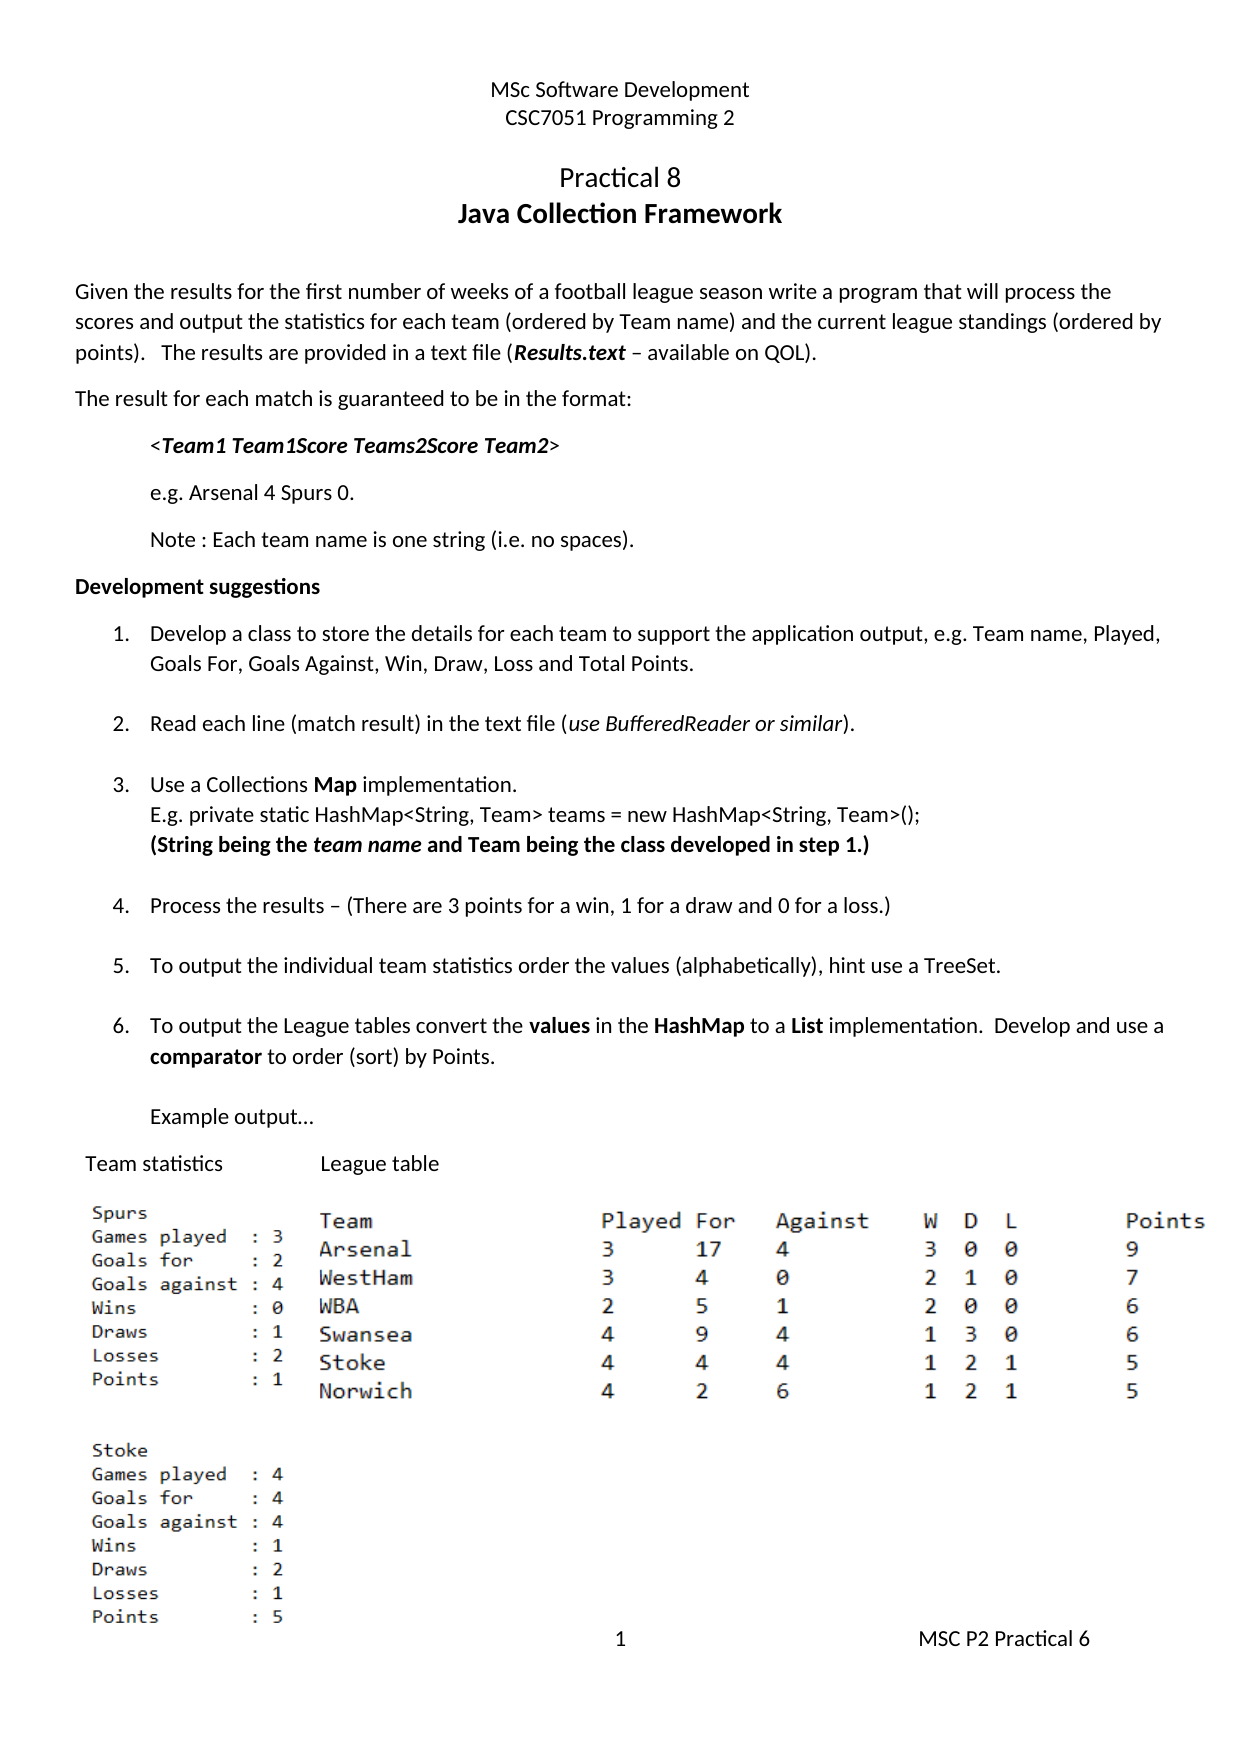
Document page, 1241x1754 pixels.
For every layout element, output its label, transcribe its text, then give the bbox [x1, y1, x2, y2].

text Team statistics League table [75, 1149, 1165, 1177]
text Practical 8 [75, 159, 1165, 195]
text The result for each match is guaranteed to be in the format: [75, 384, 1165, 412]
text MSc Software Development [75, 75, 1165, 103]
list (String being the team name and Team being the class developed in step 1.) [150, 830, 1165, 888]
text <Team1 Team1Score Teams2Score Team2> [75, 431, 1165, 459]
text Development suggestions [75, 572, 1165, 600]
list To output the individual team statistics order the values (alphabetically), hint use a TreeSet. [112, 951, 1165, 1009]
list Process the results – (There are 3 points for a win, 1 for a draw and 0 for a loss.) [112, 891, 1165, 949]
list Example output… [150, 1102, 1165, 1130]
list Develop a class to store the details for each team to support the application output, e.g. Team name, Played, Goals For, Goals Against, Win, Draw, Loss and Total Points. [112, 619, 1165, 707]
text Note : Each team name is one string (i.e. no spaces). [75, 525, 1165, 553]
list Use a Collections Map implementation. E.g. private static HashMap<String, Team> teams = new HashMap<String, Team>(); [112, 770, 1165, 828]
picture [87, 1200, 296, 1633]
list Read each line (match result) in the text file (use BufferedReader or similar). [112, 709, 1165, 768]
text Given the results for the first number of weeks of a football league season write a program that will process the scores and output the statistics for each team (ordered by Team name) and the current league standings (ordered by points). The results are provided in a text file (Results.text – available on QOL). [75, 277, 1165, 366]
picture [319, 1200, 1214, 1406]
text e.g. Arsenal 4 Spurs 0. [75, 478, 1165, 506]
text CSC7051 Programming 2 [75, 103, 1165, 131]
list To output the League tables convert the values in the HashMap to a List implementation. Develop and use a comparator to order (sort) by Points. [112, 1012, 1165, 1100]
text Java Collection Framework [75, 195, 1165, 230]
